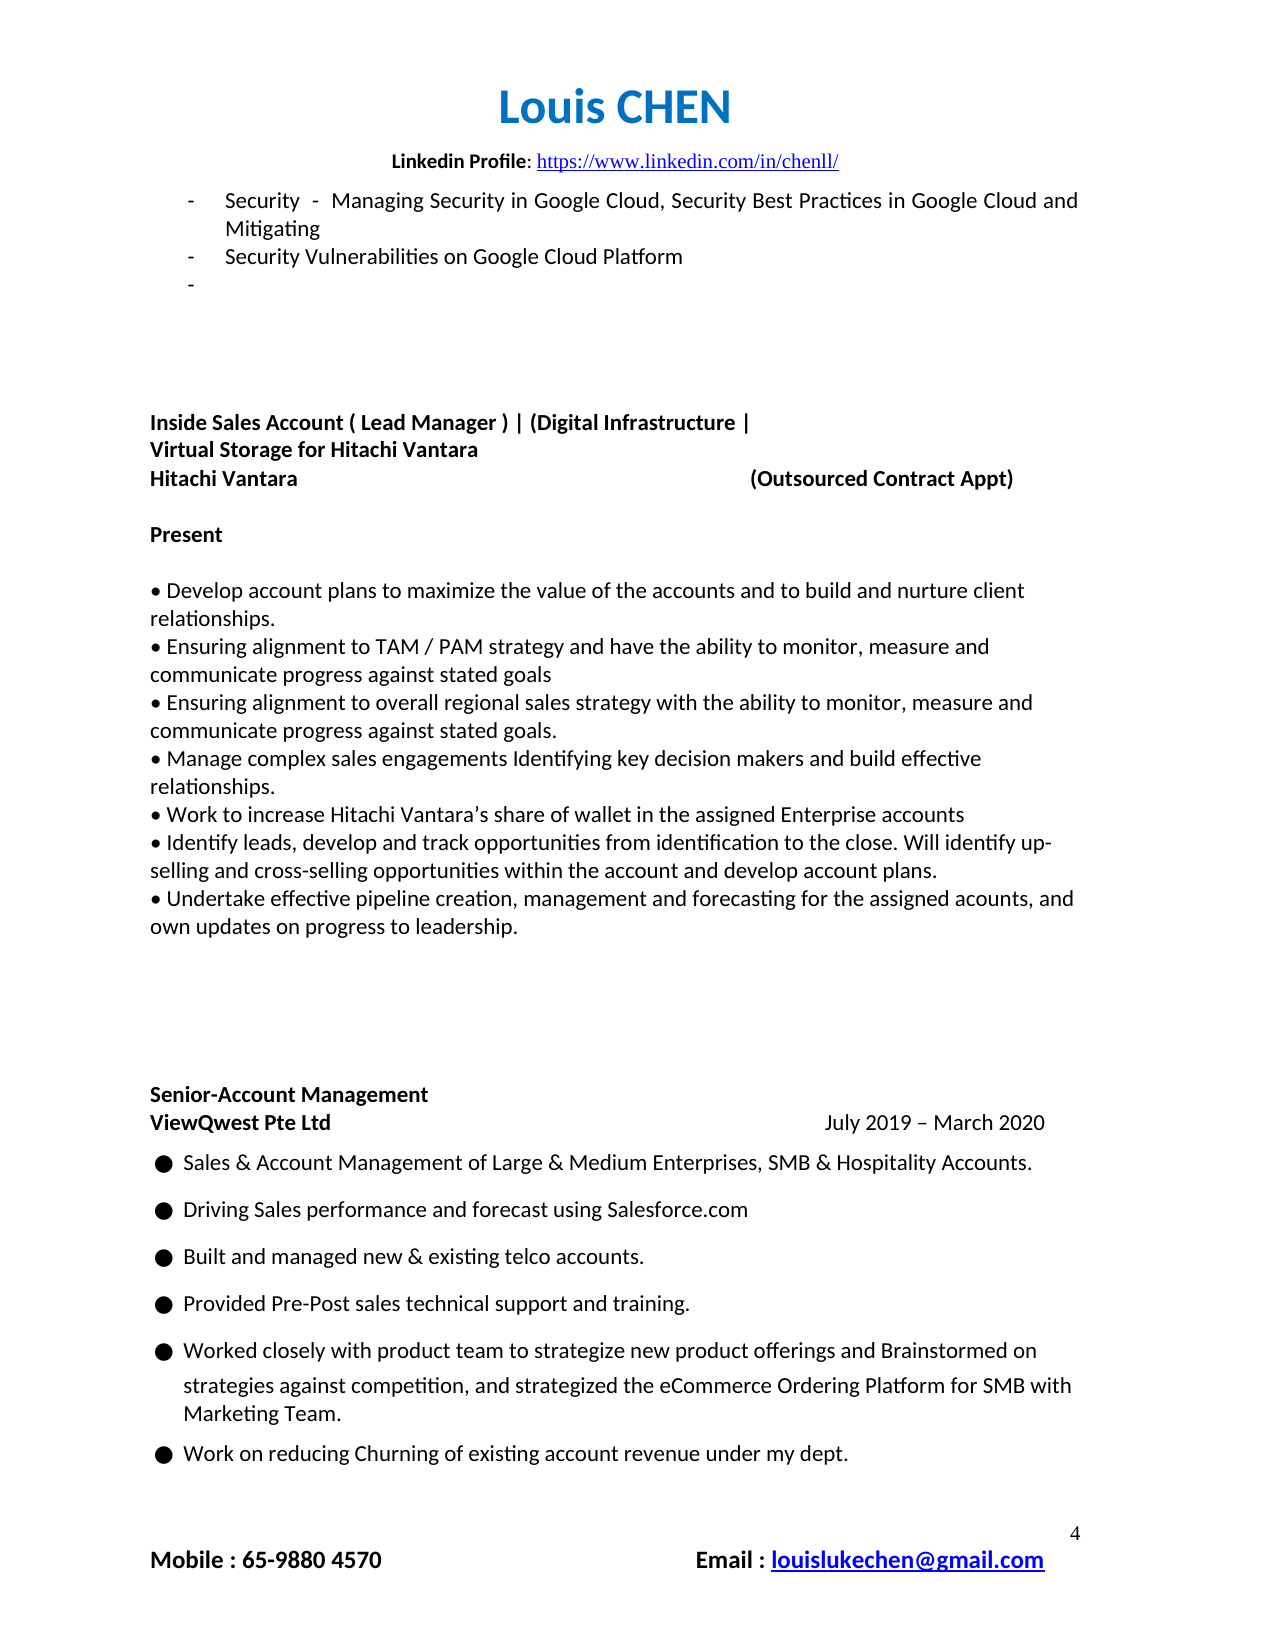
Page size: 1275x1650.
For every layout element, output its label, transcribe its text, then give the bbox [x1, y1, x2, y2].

text • Work to increase Hitachi Vantara’s share of wallet in the assigned Enterprise accounts [150, 800, 1080, 828]
text Present [150, 520, 1080, 548]
text ViewQwest Pte Ltd July 2019 – March 2020 [150, 1108, 1080, 1136]
list Work on reducing Churning of existing account revenue under my dept. [153, 1427, 1080, 1474]
text • Ensuring alignment to overall regional sales strategy with the ability to monitor, measure and communicate progress against stated goals. [150, 688, 1080, 744]
list Worked closely with product team to strategize new product offerings and Brainstormed on strategies against competition, and strategized the eCommerce Ordering Platform for SMB with Marketing Team. [153, 1324, 1080, 1427]
text Hitachi Vantara (Outsourced Contract Appt) [150, 464, 1080, 520]
text • Ensuring alignment to TAM / PAM strategy and have the ability to monitor, measure and communicate progress against stated goals [150, 632, 1080, 688]
list Provided Pre-Post sales technical support and training. [153, 1277, 1080, 1324]
text Inside Sales Account ( Lead Manager ) | (Digital Infrastructure | [150, 408, 1080, 436]
text Virtual Storage for Hitachi Vantara [150, 436, 1080, 464]
list Security - Managing Security in Google Cloud, Security Best Practices in Google Cloud and Mitigating [187, 186, 1080, 242]
list Driving Sales performance and forecast using Salesforce.com [153, 1183, 1080, 1230]
text • Undertake effective pipeline creation, management and forecasting for the assigned acounts, and own updates on progress to leadership. [150, 884, 1080, 940]
text • Identify leads, develop and track opportunities from identification to the close. Will identify up-selling and cross-selling opportunities within the account and develop account plans. [150, 828, 1080, 884]
text • Develop account plans to maximize the value of the accounts and to build and nurture client relationships. [150, 576, 1080, 632]
text Senior-Account Management [150, 1080, 1080, 1108]
list Built and managed new & existing telco accounts. [153, 1230, 1080, 1277]
list Security Vulnerabilities on Google Cloud Platform [187, 242, 1080, 271]
text • Manage complex sales engagements Identifying key decision makers and build effective relationships. [150, 744, 1080, 800]
list Sales & Account Management of Large & Medium Enterprises, SMB & Hospitality Accounts. [153, 1136, 1080, 1183]
